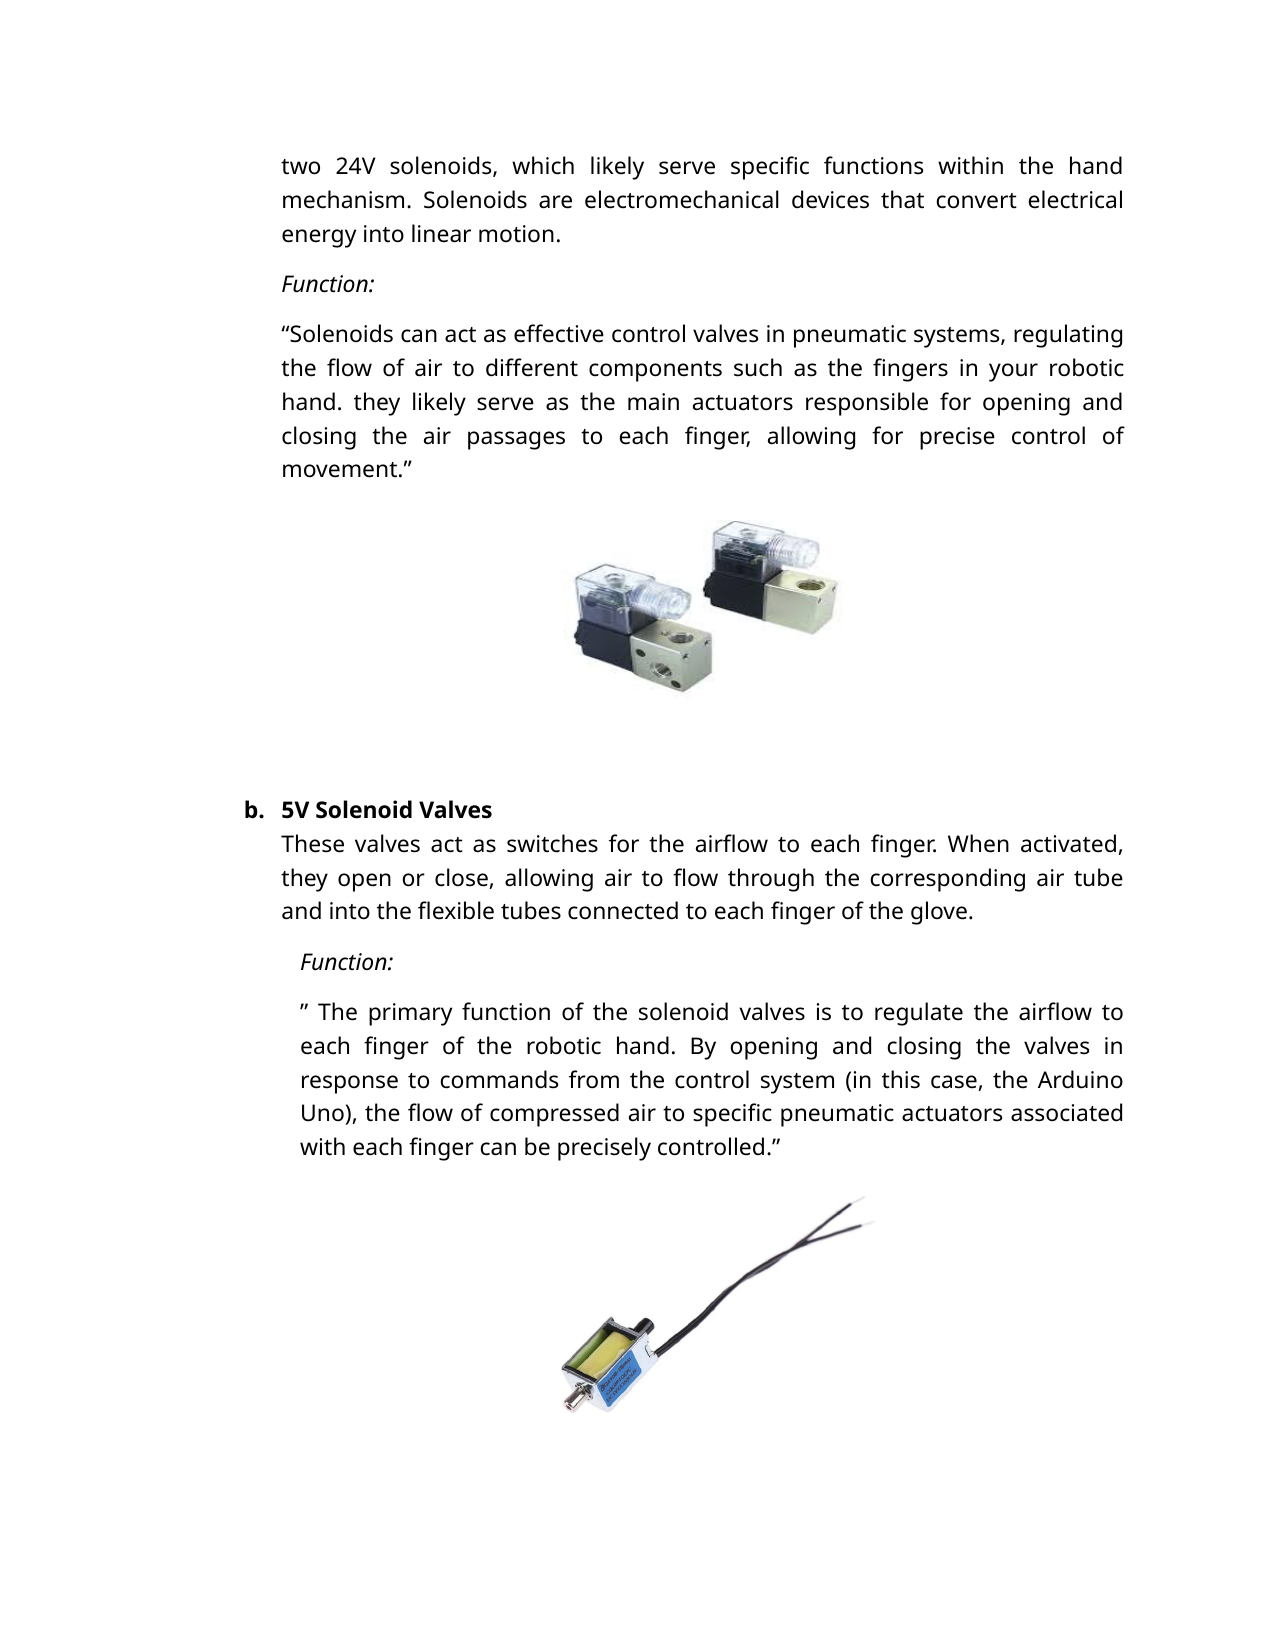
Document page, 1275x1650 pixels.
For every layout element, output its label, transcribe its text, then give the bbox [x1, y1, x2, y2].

text ” The primary function of the solenoid valves is to regulate the airflow to each finger of the robotic hand. By opening and closing the valves in response to commands from the control system (in this case, the Arduino Uno), the flow of compressed air to specific pneumatic actuators associated with each finger can be precisely controlled.” [300, 996, 1125, 1162]
picture [550, 1181, 875, 1420]
list “Solenoids can act as effective control valves in pneumatic systems, regulating the flow of air to different components such as the fingers in your robotic hand. they likely serve as the main actuators responsible for opening and closing the air passages to each finger, allowing for precise control of movement.” [281, 318, 1125, 484]
text Function: [206, 268, 1125, 299]
picture [541, 487, 866, 724]
text Function: [150, 946, 1125, 977]
list These valves act as switches for the airflow to each finger. When activated, they open or close, allowing air to flow through the corresponding air tube and into the flexible tubes connected to each finger of the glove. [281, 828, 1125, 927]
list 5V Solenoid Valves [244, 794, 1125, 825]
list two 24V solenoids, which likely serve specific functions within the hand mechanism. Solenoids are electromechanical devices that convert electrical energy into linear motion. [281, 150, 1125, 249]
